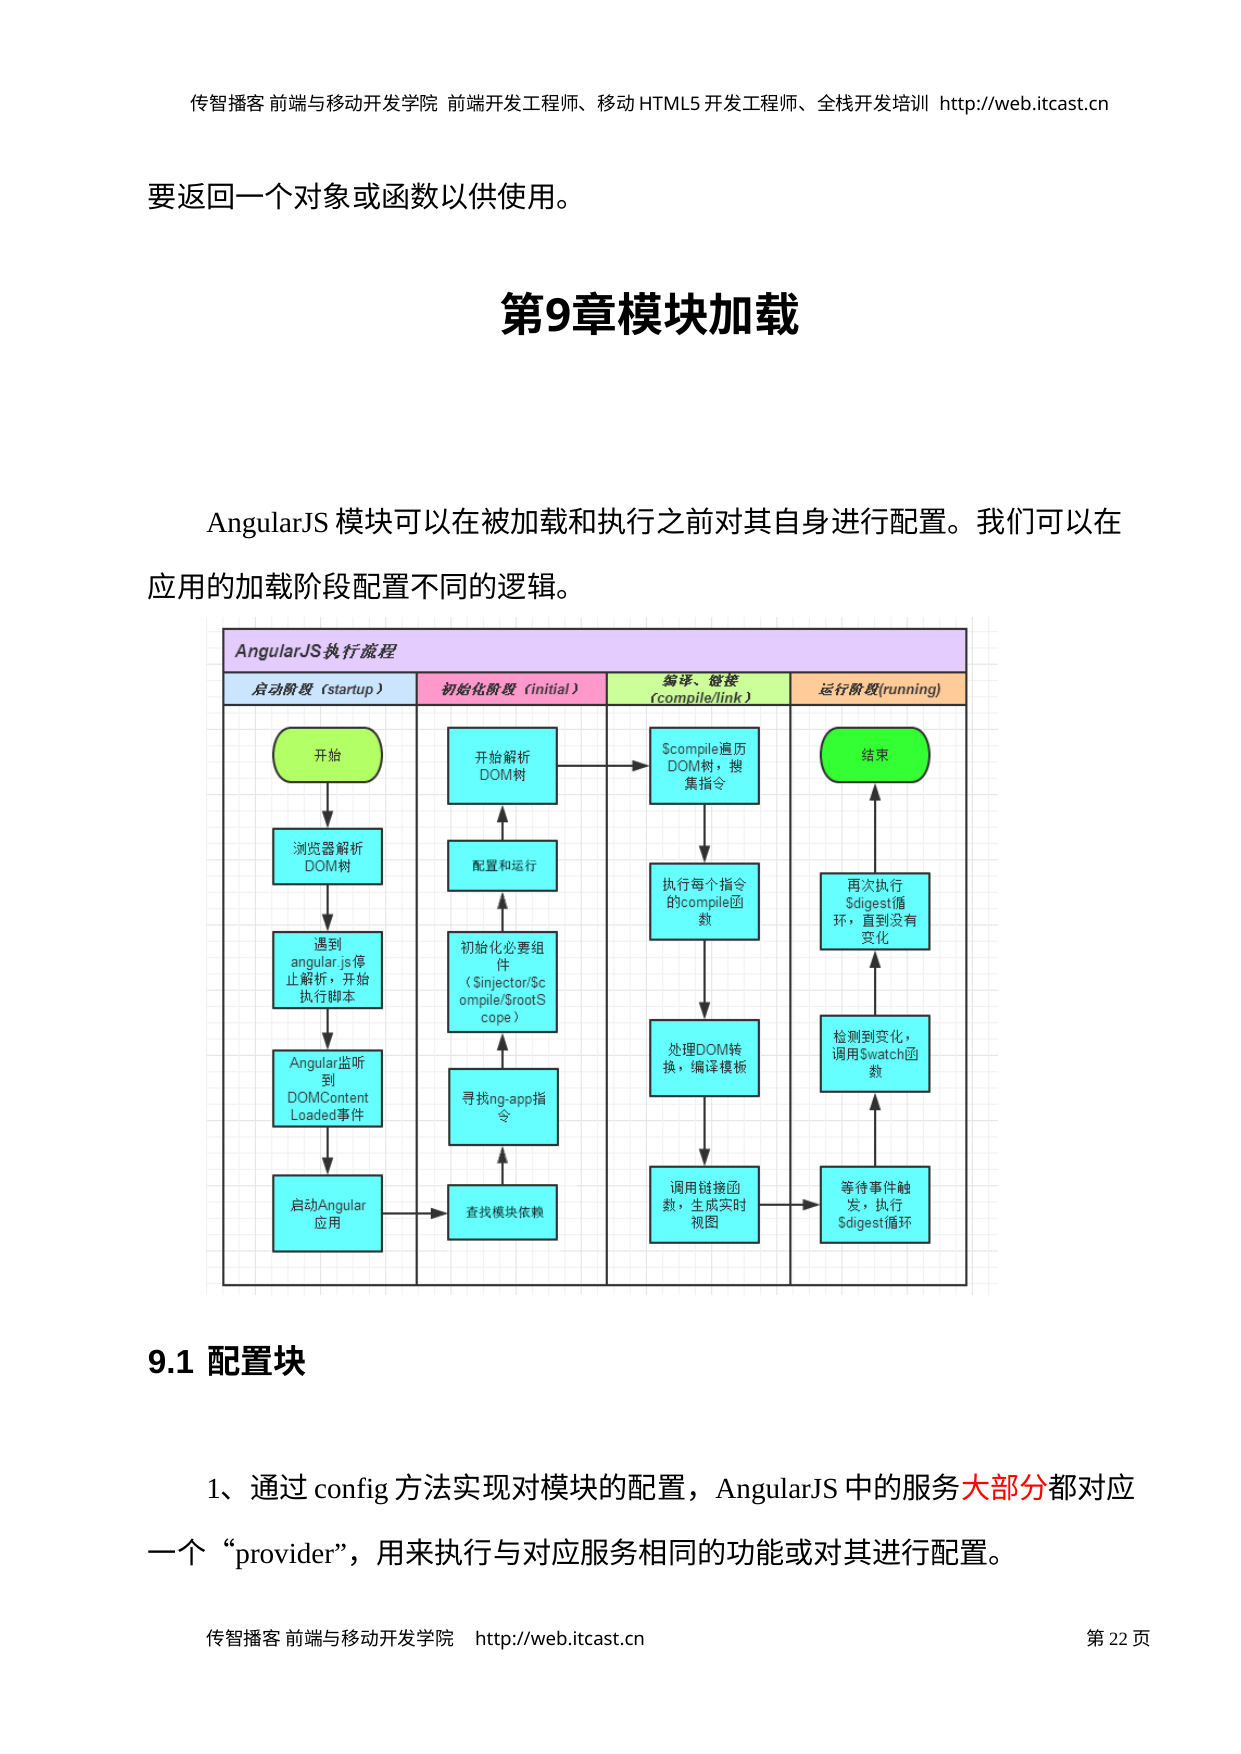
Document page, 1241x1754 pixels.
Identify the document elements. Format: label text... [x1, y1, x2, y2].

text AngularJS模块可以在被加载和执行之前对其自身进行配置。我们可以在应用的加载阶段配置不同的逻辑。 [148, 487, 1152, 617]
subtitle 模块加载 [148, 262, 1152, 360]
picture [206, 617, 999, 1295]
subtitle 配置块 [148, 1327, 1152, 1392]
text 1、通过config方法实现对模块的配置，AngularJS中的服务大部分都对应一个“provider”，用来执行与对应服务相同的功能或对其进行配置。 [148, 1454, 1152, 1584]
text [148, 162, 1152, 227]
